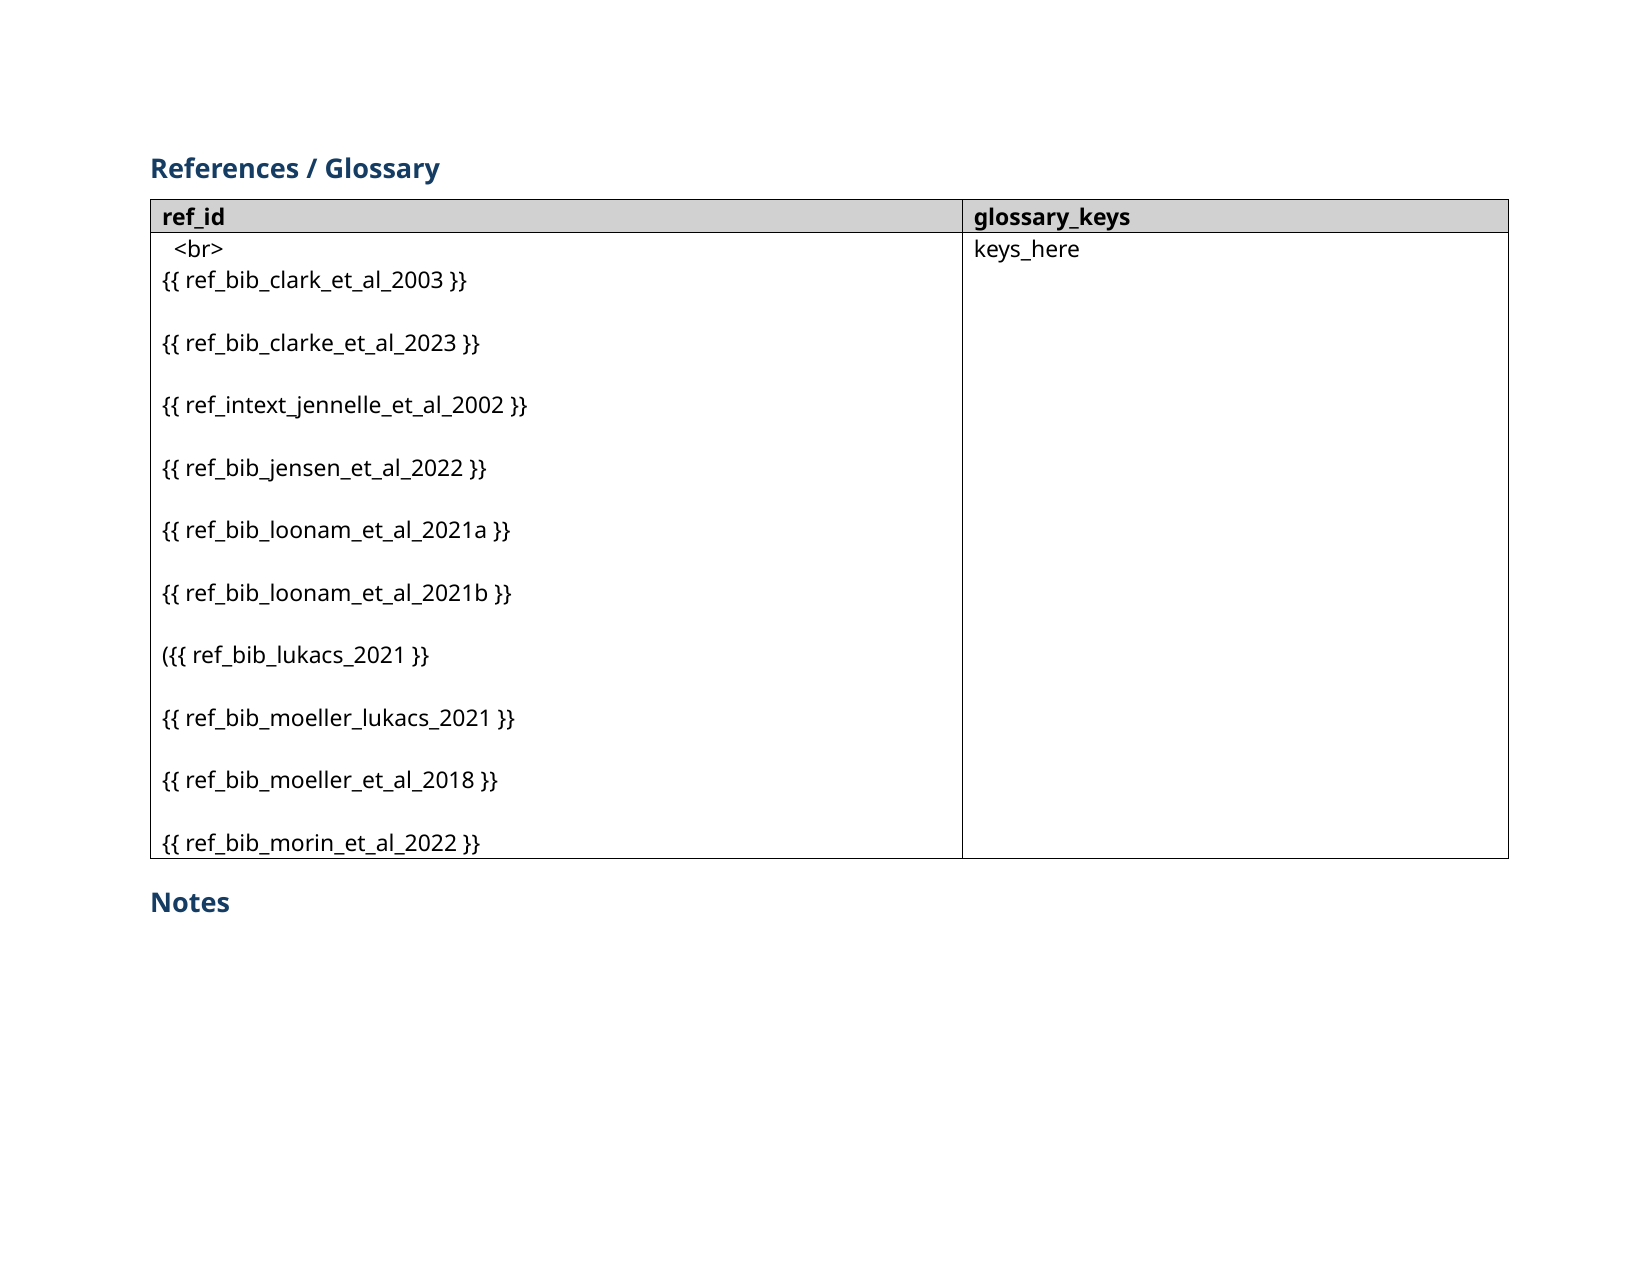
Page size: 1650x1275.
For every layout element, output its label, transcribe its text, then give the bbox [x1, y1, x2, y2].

subtitle References / Glossary [150, 150, 1500, 187]
table_cell [963, 233, 1508, 858]
table_header ref_id [151, 200, 962, 232]
table_header glossary_keys [963, 200, 1508, 232]
subtitle Notes [150, 884, 1500, 921]
table_cell <br> {{ ref_bib_clark_et_al_2003 }} {{ ref_bib_clarke_et_al_2023 }} {{ ref_intext_jennelle_et_al_2002 }} {{ ref_bib_jensen_et_al_2022 }} {{ ref_bib_loonam_et_al_2021a }} {{ ref_bib_loonam_et_al_2021b }} ({{ ref_bib_lukacs_2021 }} {{ ref_bib_moeller_lukacs_2021 }} {{ ref_bib_moeller_et_al_2018 }} {{ ref_bib_morin_et_al_2022 }} [151, 233, 962, 858]
